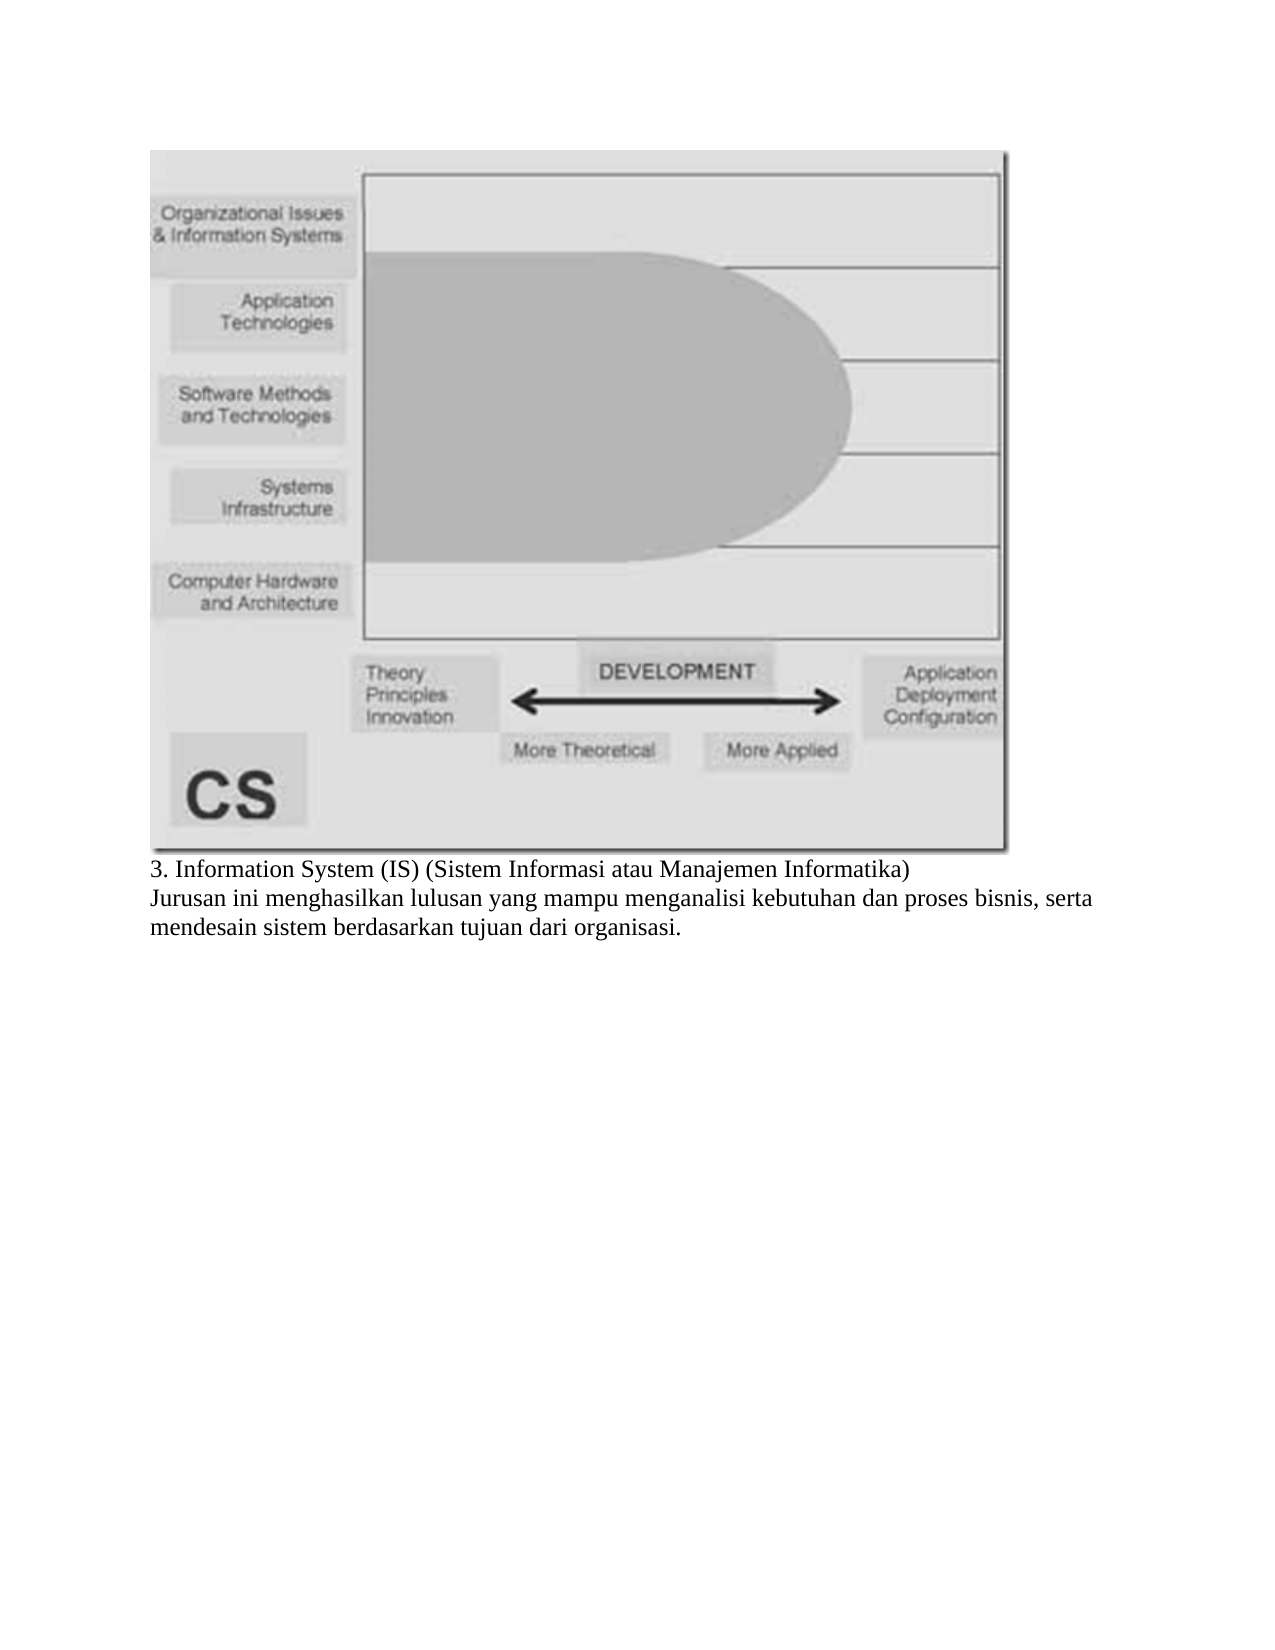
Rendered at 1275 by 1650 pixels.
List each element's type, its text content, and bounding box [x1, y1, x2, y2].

picture [150, 150, 1010, 855]
